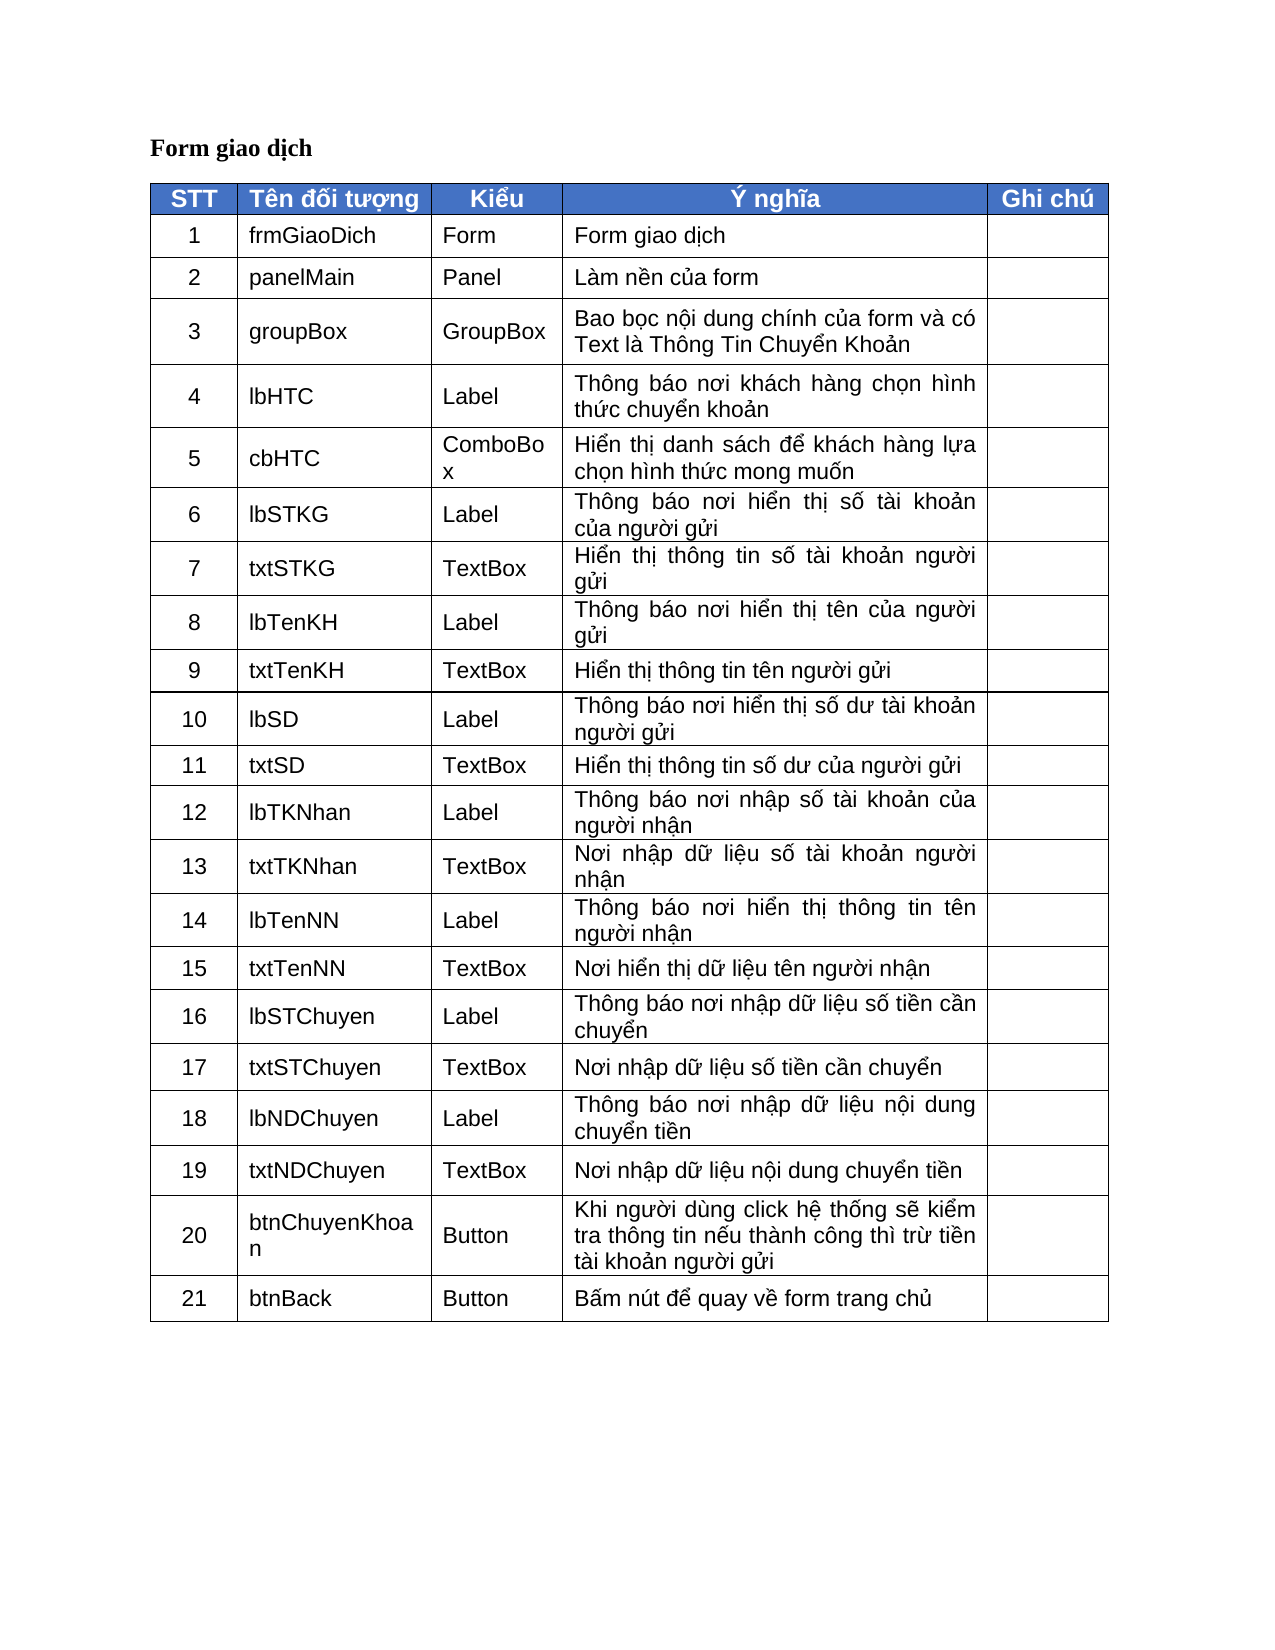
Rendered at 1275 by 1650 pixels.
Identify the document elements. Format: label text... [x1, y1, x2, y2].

table_cell cbHTC [238, 428, 431, 487]
table_cell [988, 693, 1108, 745]
table_cell 5 [151, 428, 237, 487]
table_cell Label [432, 693, 562, 745]
table_cell 14 [151, 894, 237, 946]
table_cell 9 [151, 650, 237, 691]
table_cell 11 [151, 746, 237, 785]
table_cell txtTenNN [238, 947, 431, 989]
table_cell Bấm nút để quay về form trang chủ [563, 1276, 987, 1321]
table_cell [988, 746, 1108, 785]
table_cell [988, 1091, 1108, 1145]
table_cell [988, 990, 1108, 1043]
table_cell [988, 947, 1108, 989]
table_cell Label [432, 596, 562, 648]
table_header STT [151, 184, 237, 214]
table_cell Nơi hiển thị dữ liệu tên người nhận [563, 947, 987, 989]
table_cell [988, 1146, 1108, 1194]
table_cell lbSTChuyen [238, 990, 431, 1043]
table_cell Thông báo nơi hiển thị tên của người gửi [563, 596, 987, 648]
table_cell 12 [151, 786, 237, 839]
table_cell [988, 1196, 1108, 1275]
table_cell groupBox [238, 299, 431, 364]
table_cell lbTenNN [238, 894, 431, 946]
table_cell Nơi nhập dữ liệu số tài khoản người nhận [563, 840, 987, 892]
table_cell Label [432, 990, 562, 1043]
table_cell Hiển thị thông tin số tài khoản người gửi [563, 542, 987, 595]
table_cell TextBox [432, 840, 562, 892]
table_cell [988, 1276, 1108, 1321]
table_cell Thông báo nơi nhập dữ liệu số tiền cần chuyển [563, 990, 987, 1043]
table_cell lbTKNhan [238, 786, 431, 839]
table_cell txtSTKG [238, 542, 431, 595]
table_cell Thông báo nơi nhập số tài khoản của người nhận [563, 786, 987, 839]
table_cell Nơi nhập dữ liệu số tiền cần chuyển [563, 1044, 987, 1090]
table_header Kiểu [432, 184, 562, 214]
table_cell [988, 1044, 1108, 1090]
table_cell Button [432, 1196, 562, 1275]
table_cell Label [432, 894, 562, 946]
table_cell Thông báo nơi hiển thị số dư tài khoản người gửi [563, 693, 987, 745]
table_cell 4 [151, 365, 237, 427]
table_cell [988, 650, 1108, 691]
table_cell 10 [151, 693, 237, 745]
table_cell Nơi nhập dữ liệu nội dung chuyển tiền [563, 1146, 987, 1194]
table_cell GroupBox [432, 299, 562, 364]
table_cell Label [432, 786, 562, 839]
table_cell Làm nền của form [563, 258, 987, 297]
table_cell frmGiaoDich [238, 215, 431, 257]
table_cell [988, 299, 1108, 364]
table_cell 19 [151, 1146, 237, 1194]
table_header Ý nghĩa [563, 184, 987, 214]
table_cell Label [432, 488, 562, 541]
table_cell Hiển thị thông tin tên người gửi [563, 650, 987, 691]
table_cell txtSTChuyen [238, 1044, 431, 1090]
table_cell [988, 542, 1108, 595]
table_cell TextBox [432, 542, 562, 595]
table_cell lbNDChuyen [238, 1091, 431, 1145]
table_cell TextBox [432, 947, 562, 989]
table_cell lbSD [238, 693, 431, 745]
table_cell TextBox [432, 1044, 562, 1090]
table_cell lbHTC [238, 365, 431, 427]
table_header Ghi chú [988, 184, 1108, 214]
table_cell 17 [151, 1044, 237, 1090]
table_cell Thông báo nơi nhập dữ liệu nội dung chuyển tiền [563, 1091, 987, 1145]
table_cell btnBack [238, 1276, 431, 1321]
table_cell txtTKNhan [238, 840, 431, 892]
table_cell [988, 786, 1108, 839]
table_cell Label [432, 1091, 562, 1145]
table_cell 15 [151, 947, 237, 989]
table_cell txtSD [238, 746, 431, 785]
table_cell 16 [151, 990, 237, 1043]
table_cell 6 [151, 488, 237, 541]
table_cell TextBox [432, 746, 562, 785]
table_cell lbTenKH [238, 596, 431, 648]
table_cell [988, 488, 1108, 541]
table_cell Hiển thị thông tin số dư của người gửi [563, 746, 987, 785]
table_cell txtNDChuyen [238, 1146, 431, 1194]
table_cell 3 [151, 299, 237, 364]
table_cell ComboBox [432, 428, 562, 487]
table_cell Form [432, 215, 562, 257]
table_cell Thông báo nơi hiển thị thông tin tên người nhận [563, 894, 987, 946]
table_cell Panel [432, 258, 562, 297]
table_cell [988, 840, 1108, 892]
table_cell 1 [151, 215, 237, 257]
text Form giao dịch [150, 133, 1125, 162]
table_cell [988, 365, 1108, 427]
table_cell TextBox [432, 650, 562, 691]
table_cell Khi người dùng click hệ thống sẽ kiểm tra thông tin nếu thành công thì trừ tiền tài khoản người gửi [563, 1196, 987, 1275]
table_cell 21 [151, 1276, 237, 1321]
table_cell [988, 894, 1108, 946]
table_cell lbSTKG [238, 488, 431, 541]
table_cell panelMain [238, 258, 431, 297]
table_cell Form giao dịch [563, 215, 987, 257]
table_cell TextBox [432, 1146, 562, 1194]
table_cell 8 [151, 596, 237, 648]
table_cell 13 [151, 840, 237, 892]
table_cell 2 [151, 258, 237, 297]
table_cell 18 [151, 1091, 237, 1145]
table_cell btnChuyenKhoan [238, 1196, 431, 1275]
table_cell Label [432, 365, 562, 427]
table_cell txtTenKH [238, 650, 431, 691]
table_cell Hiển thị danh sách để khách hàng lựa chọn hình thức mong muốn [563, 428, 987, 487]
table_header Tên đối tượng [238, 184, 431, 214]
table_cell [988, 258, 1108, 297]
table_cell Bao bọc nội dung chính của form và có Text là Thông Tin Chuyển Khoản [563, 299, 987, 364]
table_cell 20 [151, 1196, 237, 1275]
table_cell [988, 215, 1108, 257]
table_cell [988, 428, 1108, 487]
table_cell 7 [151, 542, 237, 595]
table_cell Thông báo nơi hiển thị số tài khoản của người gửi [563, 488, 987, 541]
table_cell [988, 596, 1108, 648]
table_cell Button [432, 1276, 562, 1321]
table_cell Thông báo nơi khách hàng chọn hình thức chuyển khoản [563, 365, 987, 427]
